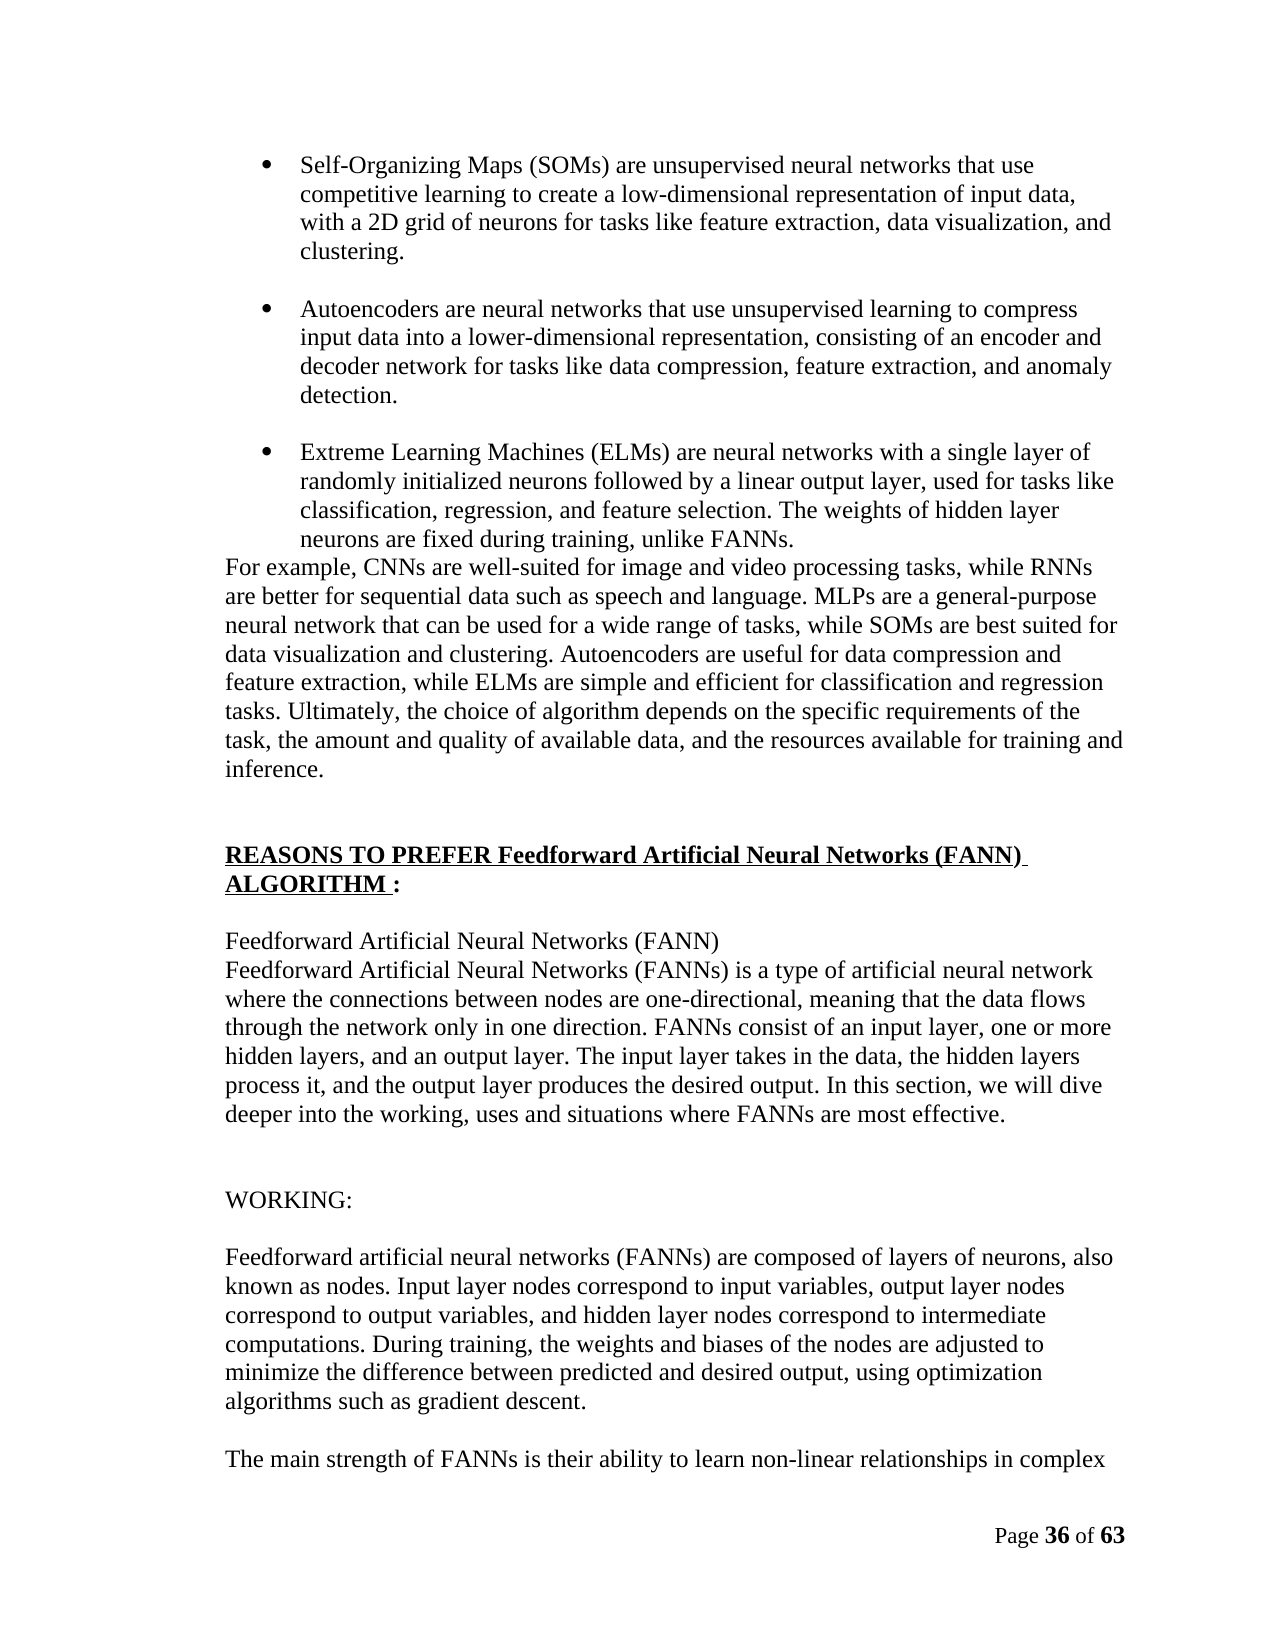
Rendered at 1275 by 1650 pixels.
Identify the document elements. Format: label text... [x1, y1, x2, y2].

list Autoencoders are neural networks that use unsupervised learning to compress input data into a lower-dimensional representation, consisting of an encoder and decoder network for tasks like data compression, feature extraction, and anomaly detection. [262, 294, 1125, 409]
text Feedforward Artificial Neural Networks (FANN) [225, 926, 1125, 955]
list Extreme Learning Machines (ELMs) are neural networks with a single layer of randomly initialized neurons followed by a linear output layer, used for tasks like classification, regression, and feature selection. The weights of hidden layer neurons are fixed during training, unlike FANNs. [262, 437, 1125, 552]
text REASONS TO PREFER Feedforward Artificial Neural Networks (FANN) ALGORITHM : [225, 840, 1125, 897]
text For example, CNNs are well-suited for image and video processing tasks, while RNNs are better for sequential data such as speech and language. MLPs are a general-purpose neural network that can be used for a wide range of tasks, while SOMs are best suited for data visualization and clustering. Autoencoders are useful for data compression and feature extraction, while ELMs are simple and efficient for classification and regression tasks. Ultimately, the choice of algorithm depends on the specific requirements of the task, the amount and quality of available data, and the resources available for training and inference. [225, 552, 1125, 782]
text Feedforward Artificial Neural Networks (FANNs) is a type of artificial neural network where the connections between nodes are one-directional, meaning that the data flows through the network only in one direction. FANNs consist of an input layer, one or more hidden layers, and an output layer. The input layer takes in the data, the hidden layers process it, and the output layer produces the desired output. In this section, we will dive deeper into the working, uses and situations where FANNs are most effective. [225, 955, 1125, 1127]
text WORKING: [225, 1185, 1125, 1214]
text Feedforward artificial neural networks (FANNs) are composed of layers of neurons, also known as nodes. Input layer nodes correspond to input variables, output layer nodes correspond to output variables, and hidden layer nodes correspond to intermediate computations. During training, the weights and biases of the nodes are adjusted to minimize the difference between predicted and desired output, using optimization algorithms such as gradient descent. [225, 1242, 1125, 1415]
list Self-Organizing Maps (SOMs) are unsupervised neural networks that use competitive learning to create a low-dimensional representation of input data, with a 2D grid of neurons for tasks like feature extraction, data visualization, and clustering. [262, 150, 1125, 265]
